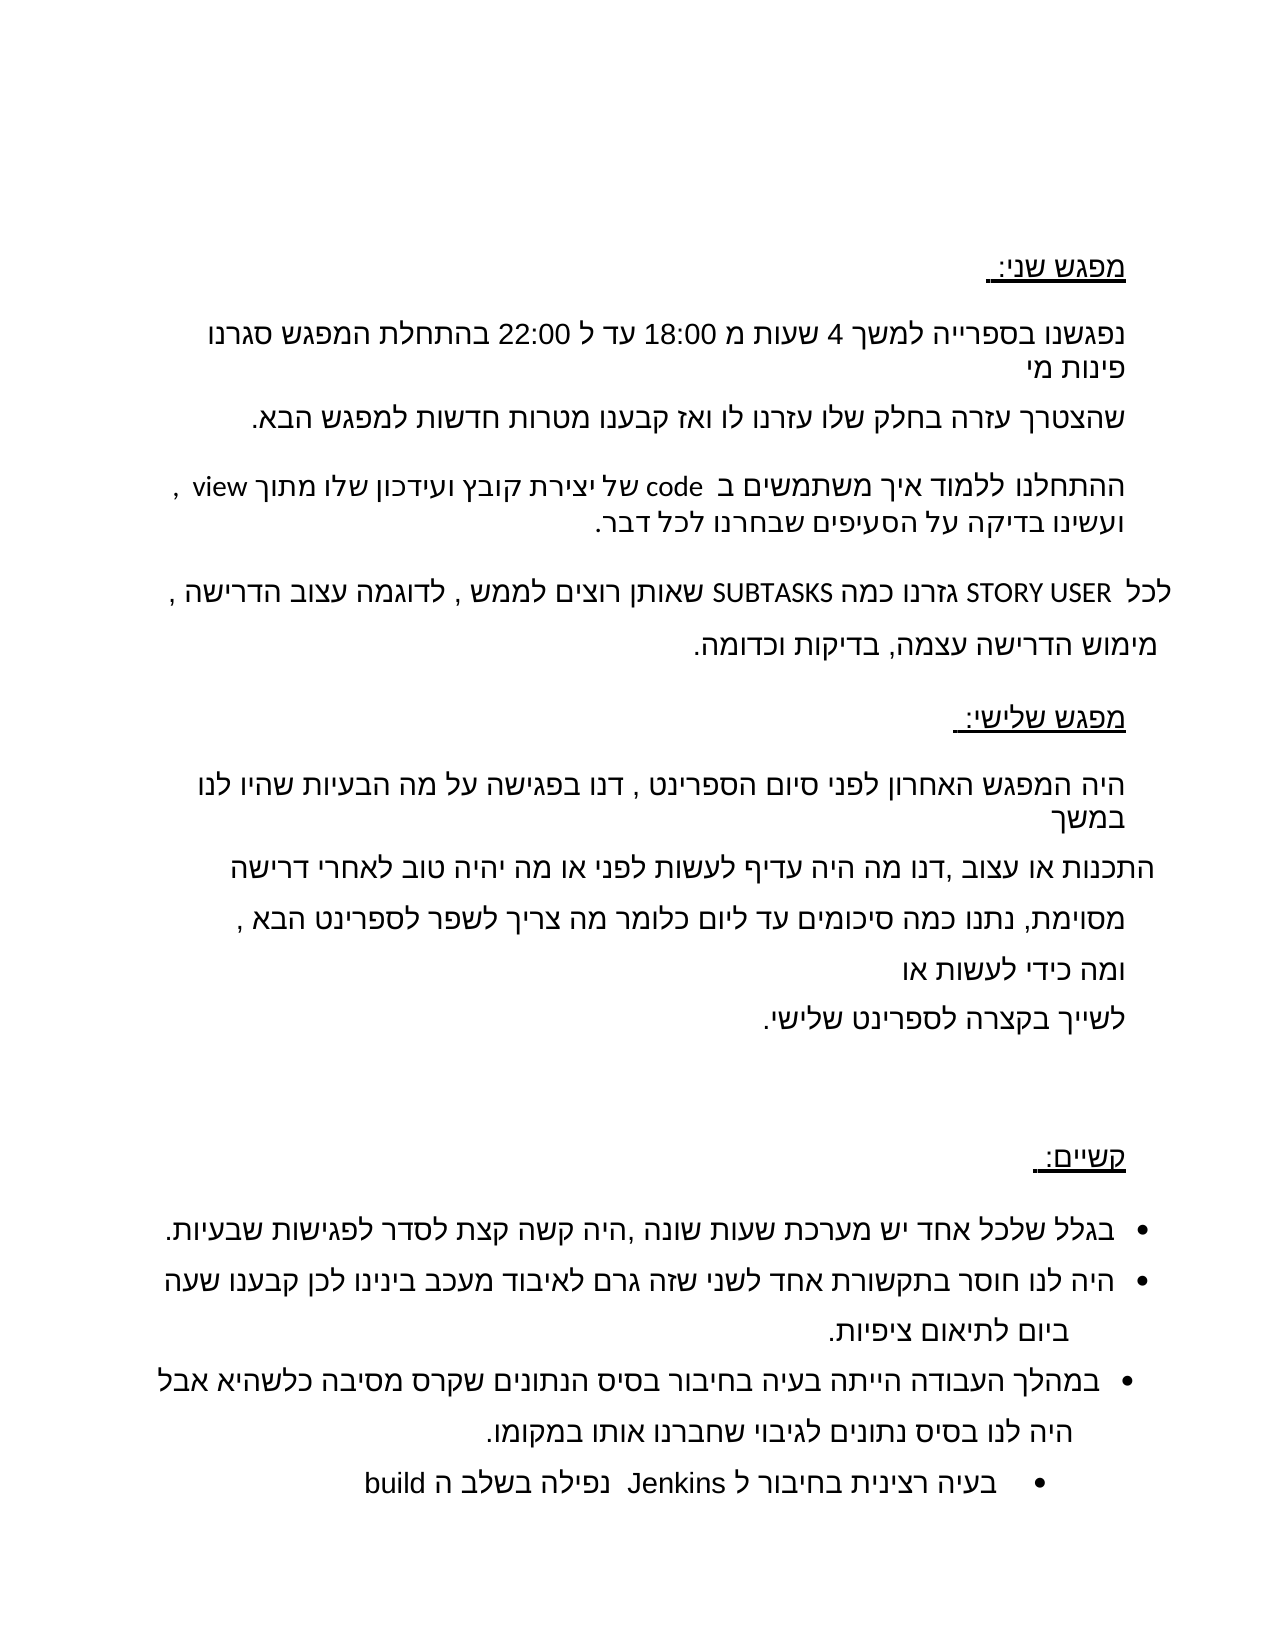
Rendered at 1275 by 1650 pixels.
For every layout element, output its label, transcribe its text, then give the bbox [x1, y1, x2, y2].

text מימוש הדרישה עצמה, בדיקות וכדומה. [693, 627, 1194, 661]
text ההתחלנו ללמוד איך משתמשים ב code של יצירת קובץ ועידכון שלו מתוך view ,ועשינו בדיקה על הסעיפים שבחרנו לכל דבר. [159, 468, 1125, 539]
text נפגשנו בספרייה למשך 4 שעות מ 18:00 עד ל 22:00 בהתחלת המפגש סגרנו פינות מי [135, 317, 1126, 384]
text  היה לנו חוסר בתקשורת אחד לשני שזה גרם לאיבוד מעכב בינינו לכן קבענו שעה [164, 1264, 1194, 1297]
text היה המפגש האחרון לפני סיום הספרינט , דנו בפגישה על מה הבעיות שהיו לנו במשך [135, 768, 1125, 835]
text מפגש שני: [135, 250, 1126, 284]
text קשיים: [135, 1140, 1126, 1174]
text  בגלל שלכל אחד יש מערכת שעות שונה ,היה קשה קצת לסדר לפגישות שבעיות. [164, 1213, 1194, 1247]
text ביום לתיאום ציפיות. [828, 1314, 1194, 1348]
text שהצטרך עזרה בחלק שלו עזרנו לו ואז קבענו מטרות חדשות למפגש הבא. [135, 401, 1125, 434]
text לשייך בקצרה לספרינט שלישי. [135, 1003, 1126, 1036]
text התכנות או עצוב ,דנו מה היה עדיף לעשות לפני או מה יהיה טוב לאחרי דרישה מסוימת, נתנו כמה סיכומים עד ליום כלומר מה צריך לשפר לספרינט הבא , ומה כידי לעשות או [192, 852, 1155, 986]
text לכל STORY USER גזרנו כמה SUBTASKS שאותן רוצים לממש , לדוגמה עצוב הדרישה , [168, 574, 1194, 610]
text מפגש שלישי: [135, 701, 1126, 734]
text היה לנו בסיס נתונים לגיבוי שחברנו אותו במקומו. [486, 1415, 1194, 1448]
text  במהלך העבודה הייתה בעיה בחיבור בסיס הנתונים שקרס מסיבה כלשהיא אבל [157, 1364, 1194, 1398]
list בעיה רצינית בחיבור ל Jenkins נפילה בשלב ה build [252, 1466, 1035, 1500]
